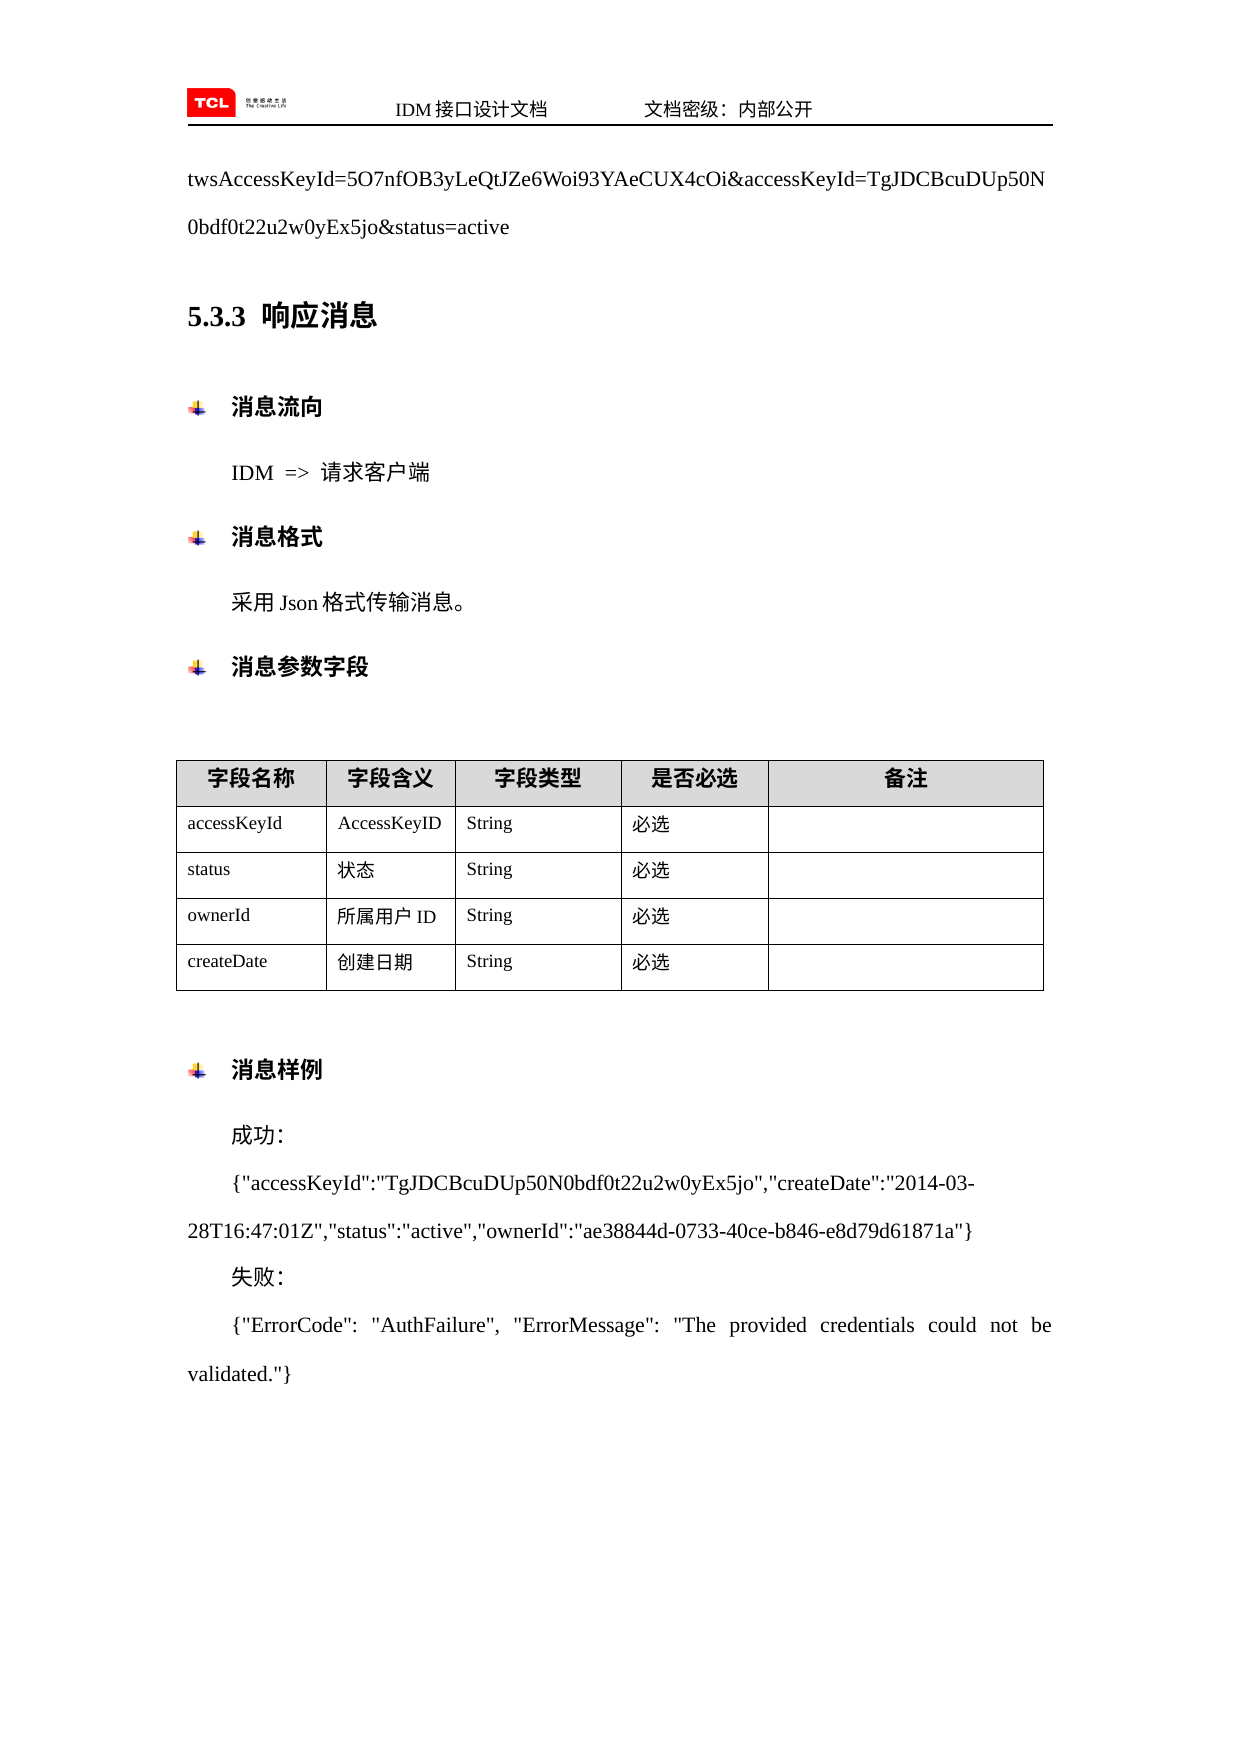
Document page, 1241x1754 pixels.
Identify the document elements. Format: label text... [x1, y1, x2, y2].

table_cell [769, 945, 1043, 990]
picture [188, 658, 206, 676]
table_header 备注 [769, 761, 1043, 806]
table_cell 必选 [622, 899, 768, 944]
table_cell 状态 [327, 853, 455, 898]
table_cell [769, 807, 1043, 852]
text {"accessKeyId":"TgJDCBcuDUp50N0bdf0t22u2w0yEx5jo","createDate":"2014-03-28T16:47:01Z","status":"active","ownerId":"ae38844d-0733-40ce-b846-e8d79d61871a"} [187, 1166, 1053, 1247]
table_cell status [177, 853, 326, 898]
list 消息流向 [187, 373, 1053, 438]
picture [188, 529, 206, 546]
table_header 字段类型 [456, 761, 621, 806]
table_cell String [456, 807, 621, 852]
table_cell [769, 853, 1043, 898]
picture [188, 399, 206, 416]
subtitle 响应消息 [187, 281, 1053, 346]
table_header 是否必选 [622, 761, 768, 806]
table_cell accessKeyId [177, 807, 326, 852]
list 消息参数字段 [187, 633, 1053, 698]
picture [187, 88, 286, 117]
table_cell [769, 899, 1043, 944]
table_cell String [456, 945, 621, 990]
text 采用Json格式传输消息。 [187, 585, 1053, 617]
table_cell 创建日期 [327, 945, 455, 990]
table_header 字段含义 [327, 761, 455, 806]
table_cell String [456, 853, 621, 898]
table_header 字段名称 [177, 761, 326, 806]
table_cell 必选 [622, 807, 768, 852]
table_cell 必选 [622, 945, 768, 990]
table_cell createDate [177, 945, 326, 990]
text {"ErrorCode": "AuthFailure", "ErrorMessage": "The provided credentials could not be validated."} [187, 1308, 1053, 1389]
list 消息格式 [187, 503, 1053, 568]
table_cell 必选 [622, 853, 768, 898]
text IDM => 请求客户端 [187, 455, 1053, 487]
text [187, 162, 1053, 243]
text 失败： [187, 1260, 1053, 1292]
table_cell AccessKeyID [327, 807, 455, 852]
table_cell String [456, 899, 621, 944]
table_cell 所属用户ID [327, 899, 455, 944]
list 消息样例 [187, 1036, 1053, 1101]
text 成功： [187, 1118, 1053, 1150]
picture [188, 1061, 206, 1079]
table_cell ownerId [177, 899, 326, 944]
